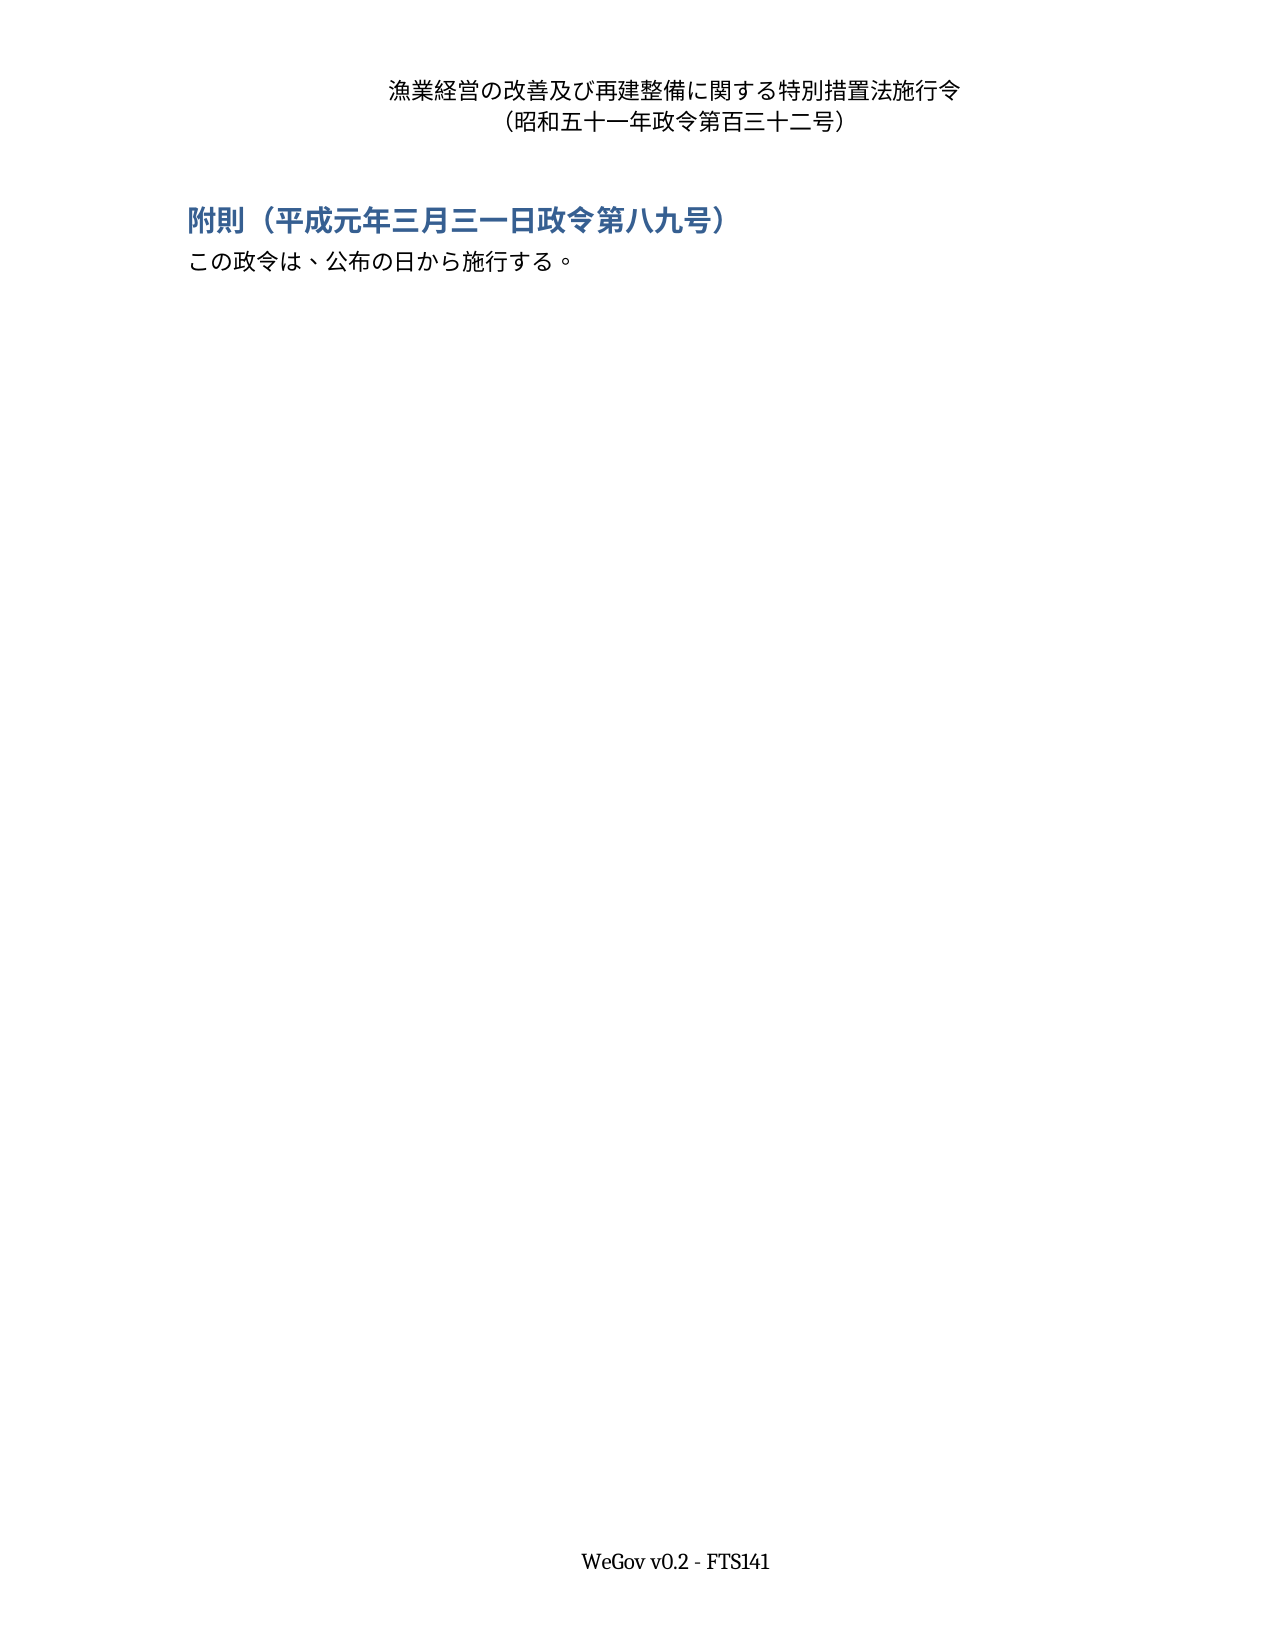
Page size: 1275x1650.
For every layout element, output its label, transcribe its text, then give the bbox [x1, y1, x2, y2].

text この政令は、公布の日から施行する。 [187, 246, 1087, 277]
subtitle 附則（平成元年三月三一日政令第八九号） [187, 200, 1087, 240]
